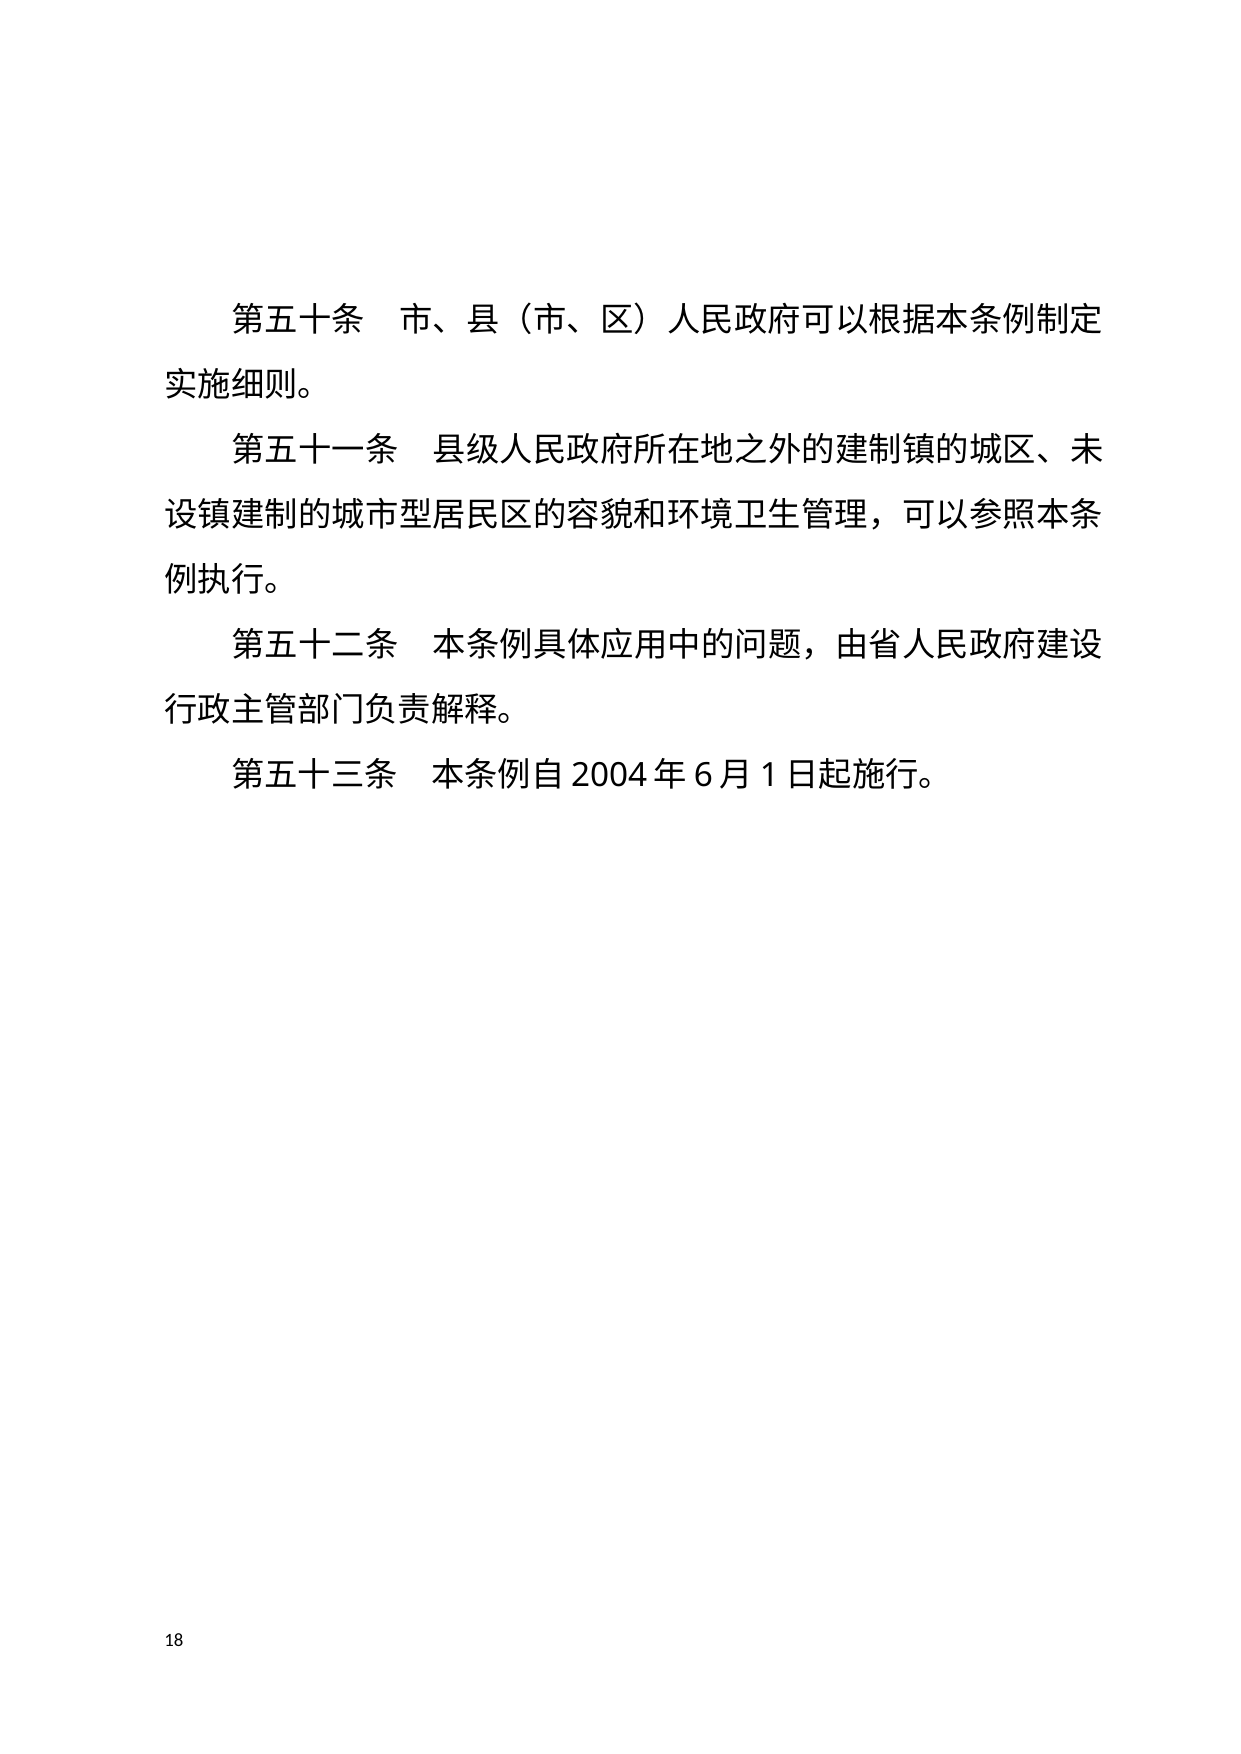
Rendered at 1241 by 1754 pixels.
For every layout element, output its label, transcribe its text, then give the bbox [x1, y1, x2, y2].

text 第五十三条 本条例自2004年6月1日起施行。 [164, 739, 1105, 804]
text 第五十二条 本条例具体应用中的问题，由省人民政府建设行政主管部门负责解释。 [164, 609, 1105, 739]
text 第五十条 市、县（市、区）人民政府可以根据本条例制定实施细则。 [164, 284, 1105, 414]
text 第五十一条 县级人民政府所在地之外的建制镇的城区、未设镇建制的城市型居民区的容貌和环境卫生管理，可以参照本条例执行。 [164, 414, 1105, 609]
